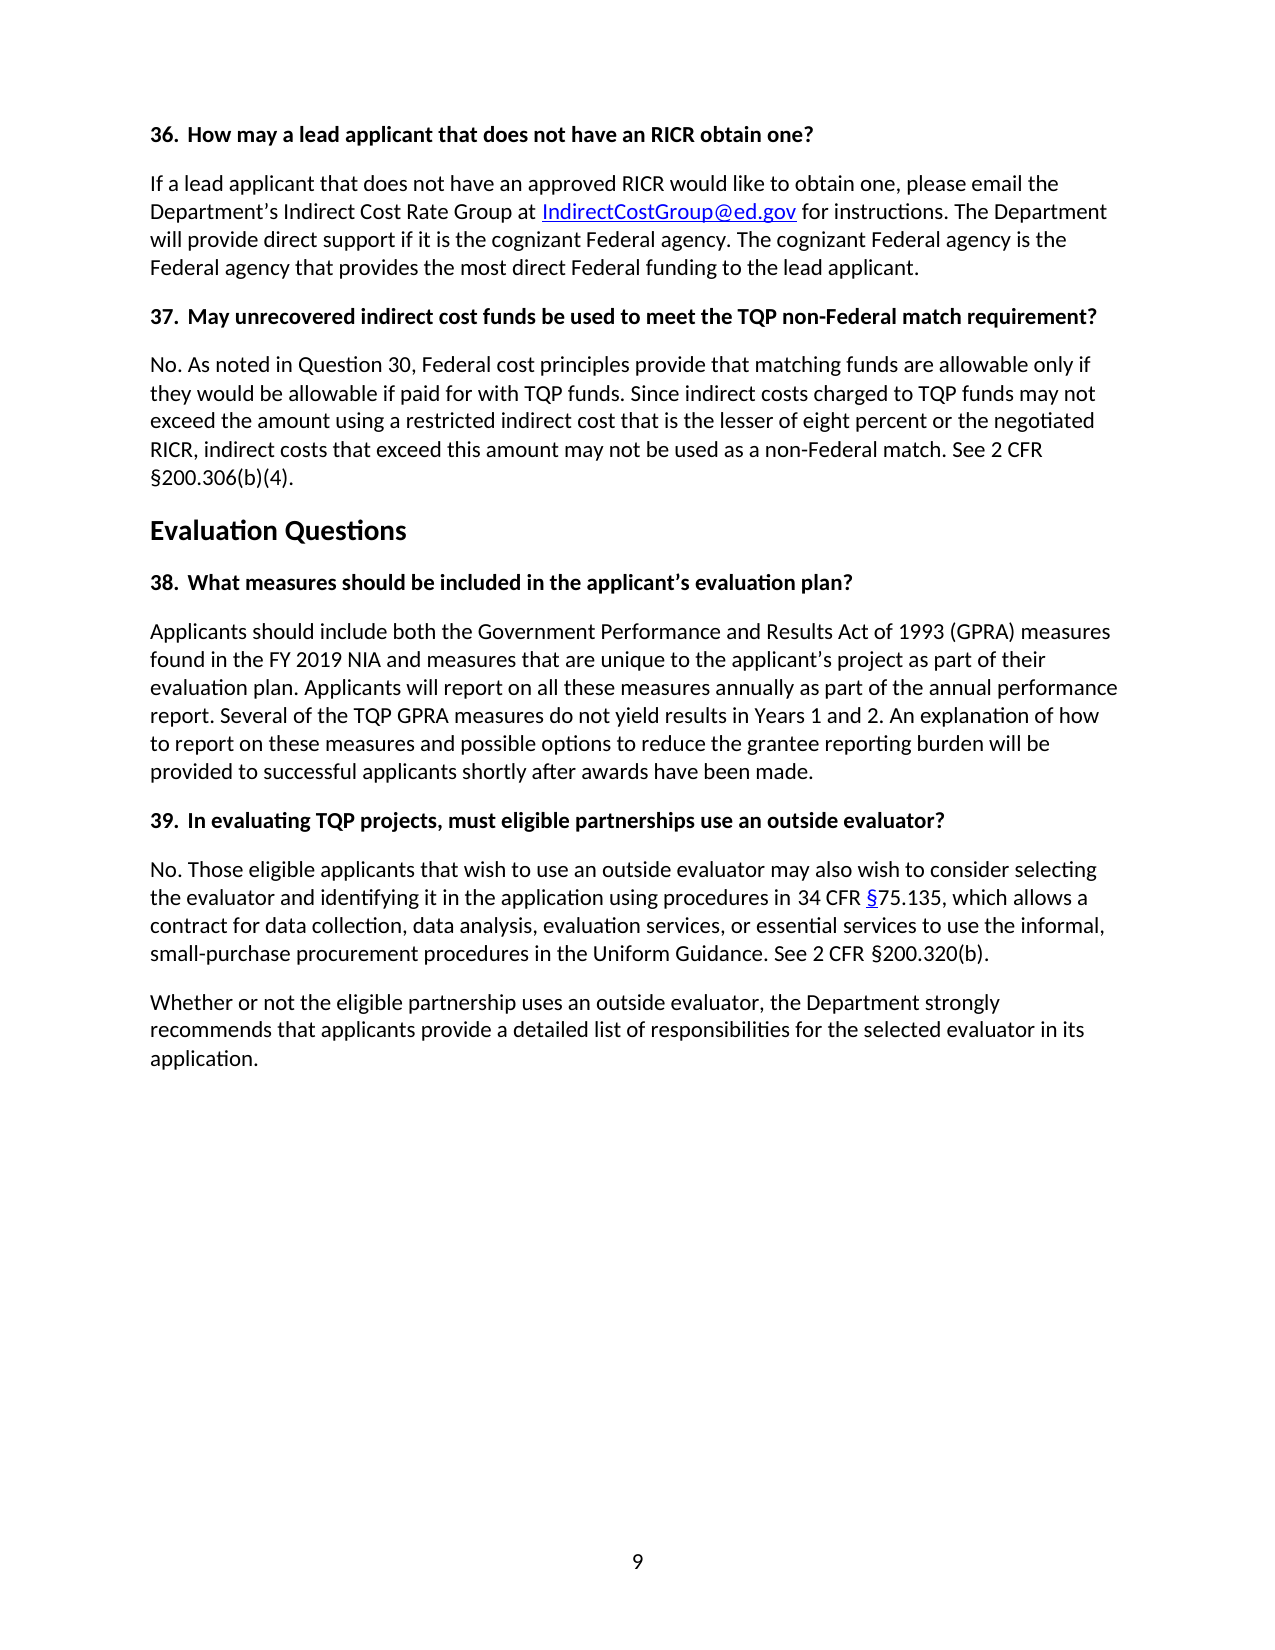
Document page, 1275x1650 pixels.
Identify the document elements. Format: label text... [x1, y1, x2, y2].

text No. Those eligible applicants that wish to use an outside evaluator may also wish to consider selecting the evaluator and identifying it in the application using procedures in 34 CFR §75.135, which allows a contract for data collection, data analysis, evaluation services, or essential services to use the informal, small-purchase procurement procedures in the Uniform Guidance. See 2 CFR §200.320(b). [150, 855, 1125, 967]
text Whether or not the eligible partnership uses an outside evaluator, the Department strongly recommends that applicants provide a detailed list of responsibilities for the selected evaluator in its application. [150, 988, 1125, 1072]
subtitle How may a lead applicant that does not have an RICR obtain one? [150, 120, 1125, 148]
text If a lead applicant that does not have an approved RICR would like to obtain one, please email the Department’s Indirect Cost Rate Group at IndirectCostGroup@ed.gov for instructions. The Department will provide direct support if it is the cognizant Federal agency. The cognizant Federal agency is the Federal agency that provides the most direct Federal funding to the lead applicant. [150, 169, 1125, 281]
subtitle In evaluating TQP projects, must eligible partnerships use an outside evaluator? [150, 806, 1125, 834]
subtitle What measures should be included in the applicant’s evaluation plan? [150, 568, 1125, 596]
subtitle May unrecovered indirect cost funds be used to meet the TQP non-Federal match requirement? [150, 302, 1125, 330]
text Applicants should include both the Government Performance and Results Act of 1993 (GPRA) measures found in the FY 2019 NIA and measures that are unique to the applicant’s project as part of their evaluation plan. Applicants will report on all these measures annually as part of the annual performance report. Several of the TQP GPRA measures do not yield results in Years 1 and 2. An explanation of how to report on these measures and possible options to reduce the grantee reporting burden will be provided to successful applicants shortly after awards have been made. [150, 617, 1125, 785]
text No. As noted in Question 30, Federal cost principles provide that matching funds are allowable only if they would be allowable if paid for with TQP funds. Since indirect costs charged to TQP funds may not exceed the amount using a restricted indirect cost that is the lesser of eight percent or the negotiated RICR, indirect costs that exceed this amount may not be used as a non-Federal match. See 2 CFR §200.306(b)(4). [150, 351, 1125, 491]
subtitle Evaluation Questions [150, 512, 1125, 547]
